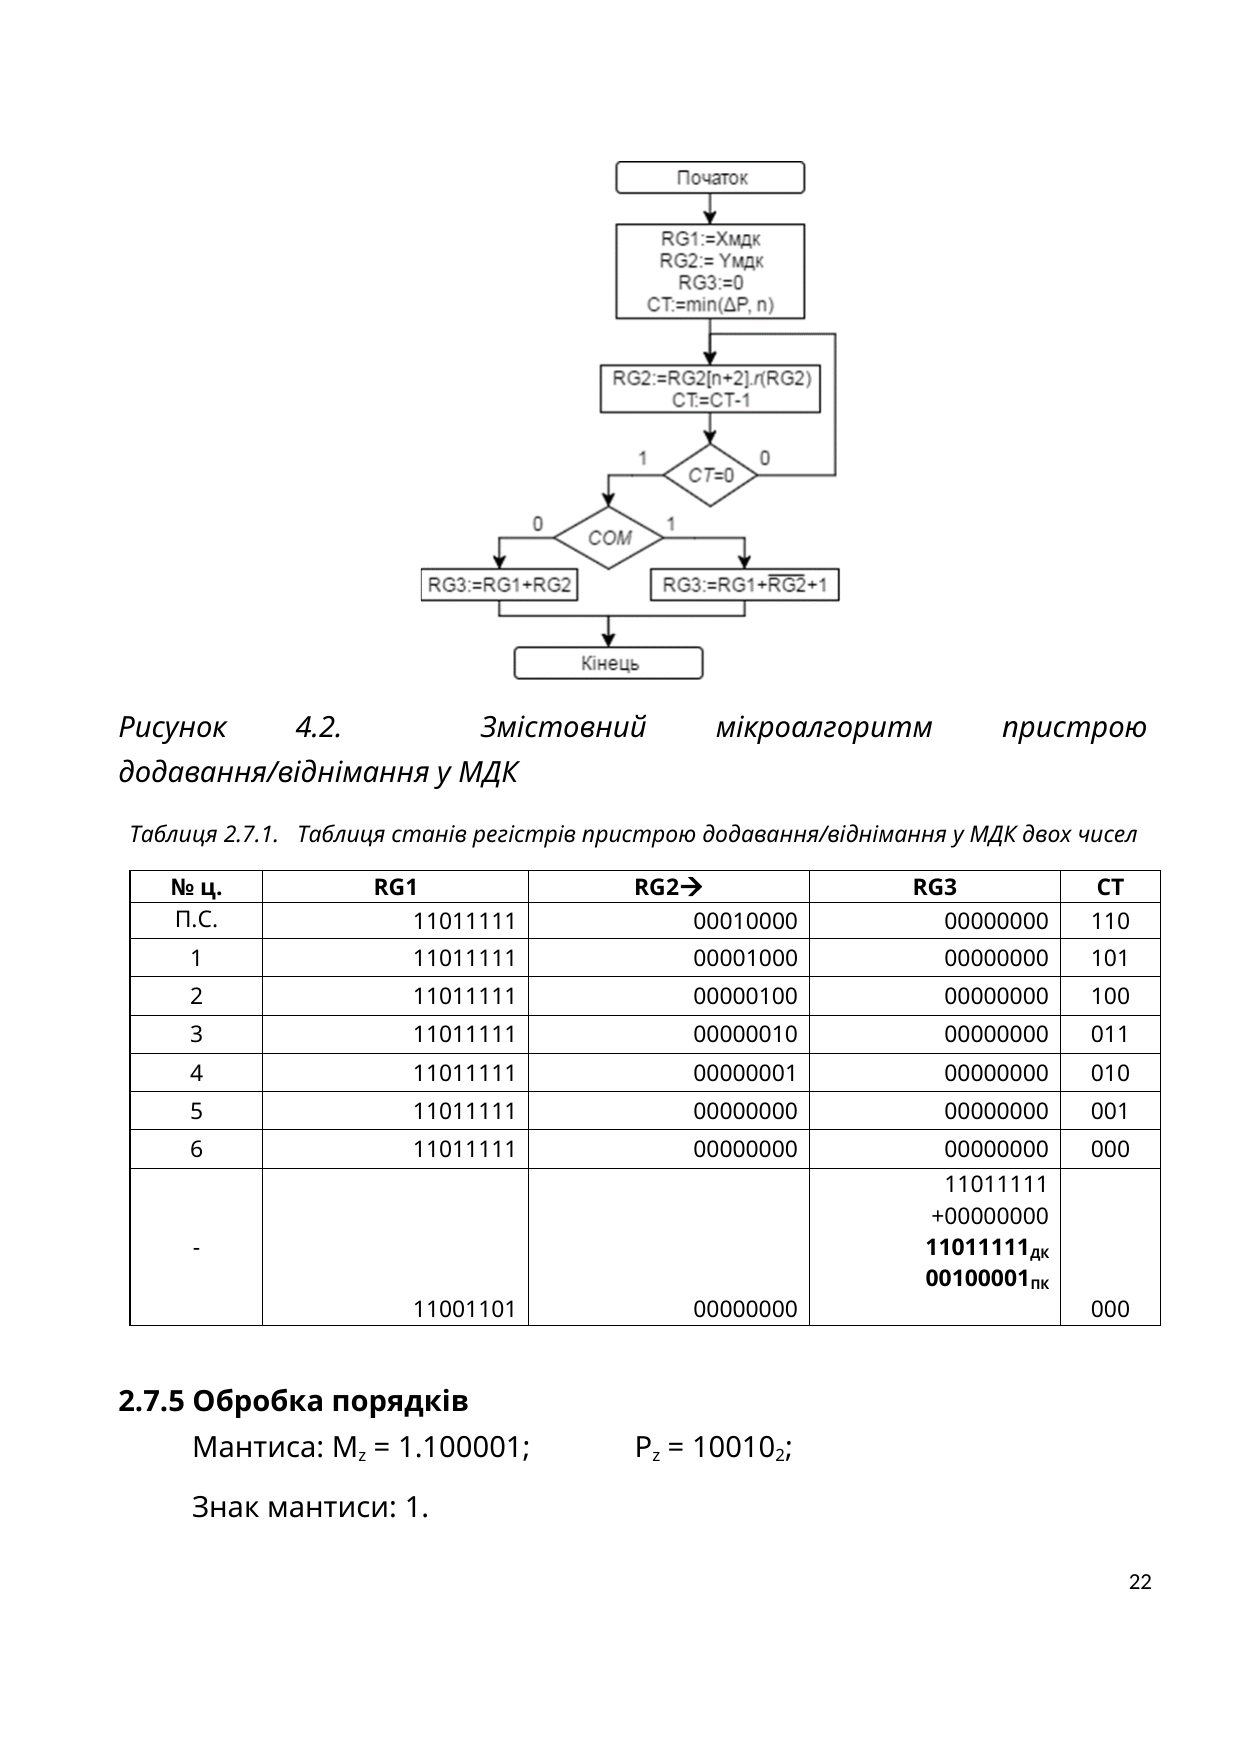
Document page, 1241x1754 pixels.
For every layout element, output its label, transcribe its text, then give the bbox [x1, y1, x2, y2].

table_cell 11011111 [263, 1130, 528, 1167]
table_cell 00000000 [810, 1092, 1060, 1129]
table_cell 00000000 [529, 1169, 809, 1325]
table_cell 000 [1061, 1130, 1160, 1167]
table_cell 11011111 +00000000 11011111ДК 00100001ПК [810, 1169, 1060, 1325]
table_cell 00000000 [810, 903, 1060, 938]
table_cell 1 [131, 939, 262, 976]
table_cell 11011111 [263, 1092, 528, 1129]
table_cell 001 [1061, 1092, 1160, 1129]
table_cell П.С. [131, 903, 262, 938]
table_header RG2 [529, 871, 809, 902]
table_cell 11011111 [263, 939, 528, 976]
text Знак мантиси: 1. [118, 1487, 1152, 1526]
table_cell 00000000 [810, 1016, 1060, 1053]
table_cell 11011111 [263, 1016, 528, 1053]
table_cell 011 [1061, 1016, 1160, 1053]
table_header CT [1061, 871, 1160, 902]
table_cell 00000100 [529, 977, 809, 1014]
table_cell 000 [1061, 1169, 1160, 1325]
table_cell 11011111 [263, 977, 528, 1014]
table_header RG1 [263, 871, 528, 902]
table_cell 2 [131, 977, 262, 1014]
text Таблиця 2.7.1. Таблиця станів регістрів пристрою додавання/віднімання у МДК двох чисел [118, 818, 1152, 849]
table_cell 00000000 [810, 1130, 1060, 1167]
table_cell 00010000 [529, 903, 809, 938]
table_cell 00000000 [810, 977, 1060, 1014]
table_cell 010 [1061, 1054, 1160, 1091]
table_cell 11011111 [263, 903, 528, 938]
table_cell 11001101 [263, 1169, 528, 1325]
table_cell 00000000 [810, 1054, 1060, 1091]
table_cell 101 [1061, 939, 1160, 976]
table_cell 5 [131, 1092, 262, 1129]
table_cell 100 [1061, 977, 1160, 1014]
table_cell 4 [131, 1054, 262, 1091]
table_header RG3 [810, 871, 1060, 902]
table_cell 3 [131, 1016, 262, 1053]
table_cell 00000010 [529, 1016, 809, 1053]
table_cell 110 [1061, 903, 1160, 938]
table_cell 00000000 [529, 1130, 809, 1167]
table_cell 00000000 [529, 1092, 809, 1129]
text Мантиса: Mz = 1.100001; Pz = 100102; [118, 1426, 1152, 1466]
text Рисунок 4.2. Змістовний мікроалгоритм пристрою додавання/віднімання у МДК [118, 706, 1152, 791]
table_cell 11011111 [263, 1054, 528, 1091]
picture [420, 161, 849, 681]
table_cell 00000000 [810, 939, 1060, 976]
text 2.7.5 Обробка порядків [118, 1381, 1152, 1420]
table_cell - [131, 1169, 262, 1325]
table_cell 6 [131, 1130, 262, 1167]
table_cell 00000001 [529, 1054, 809, 1091]
table_header № ц. [131, 871, 262, 902]
table_cell 00001000 [529, 939, 809, 976]
